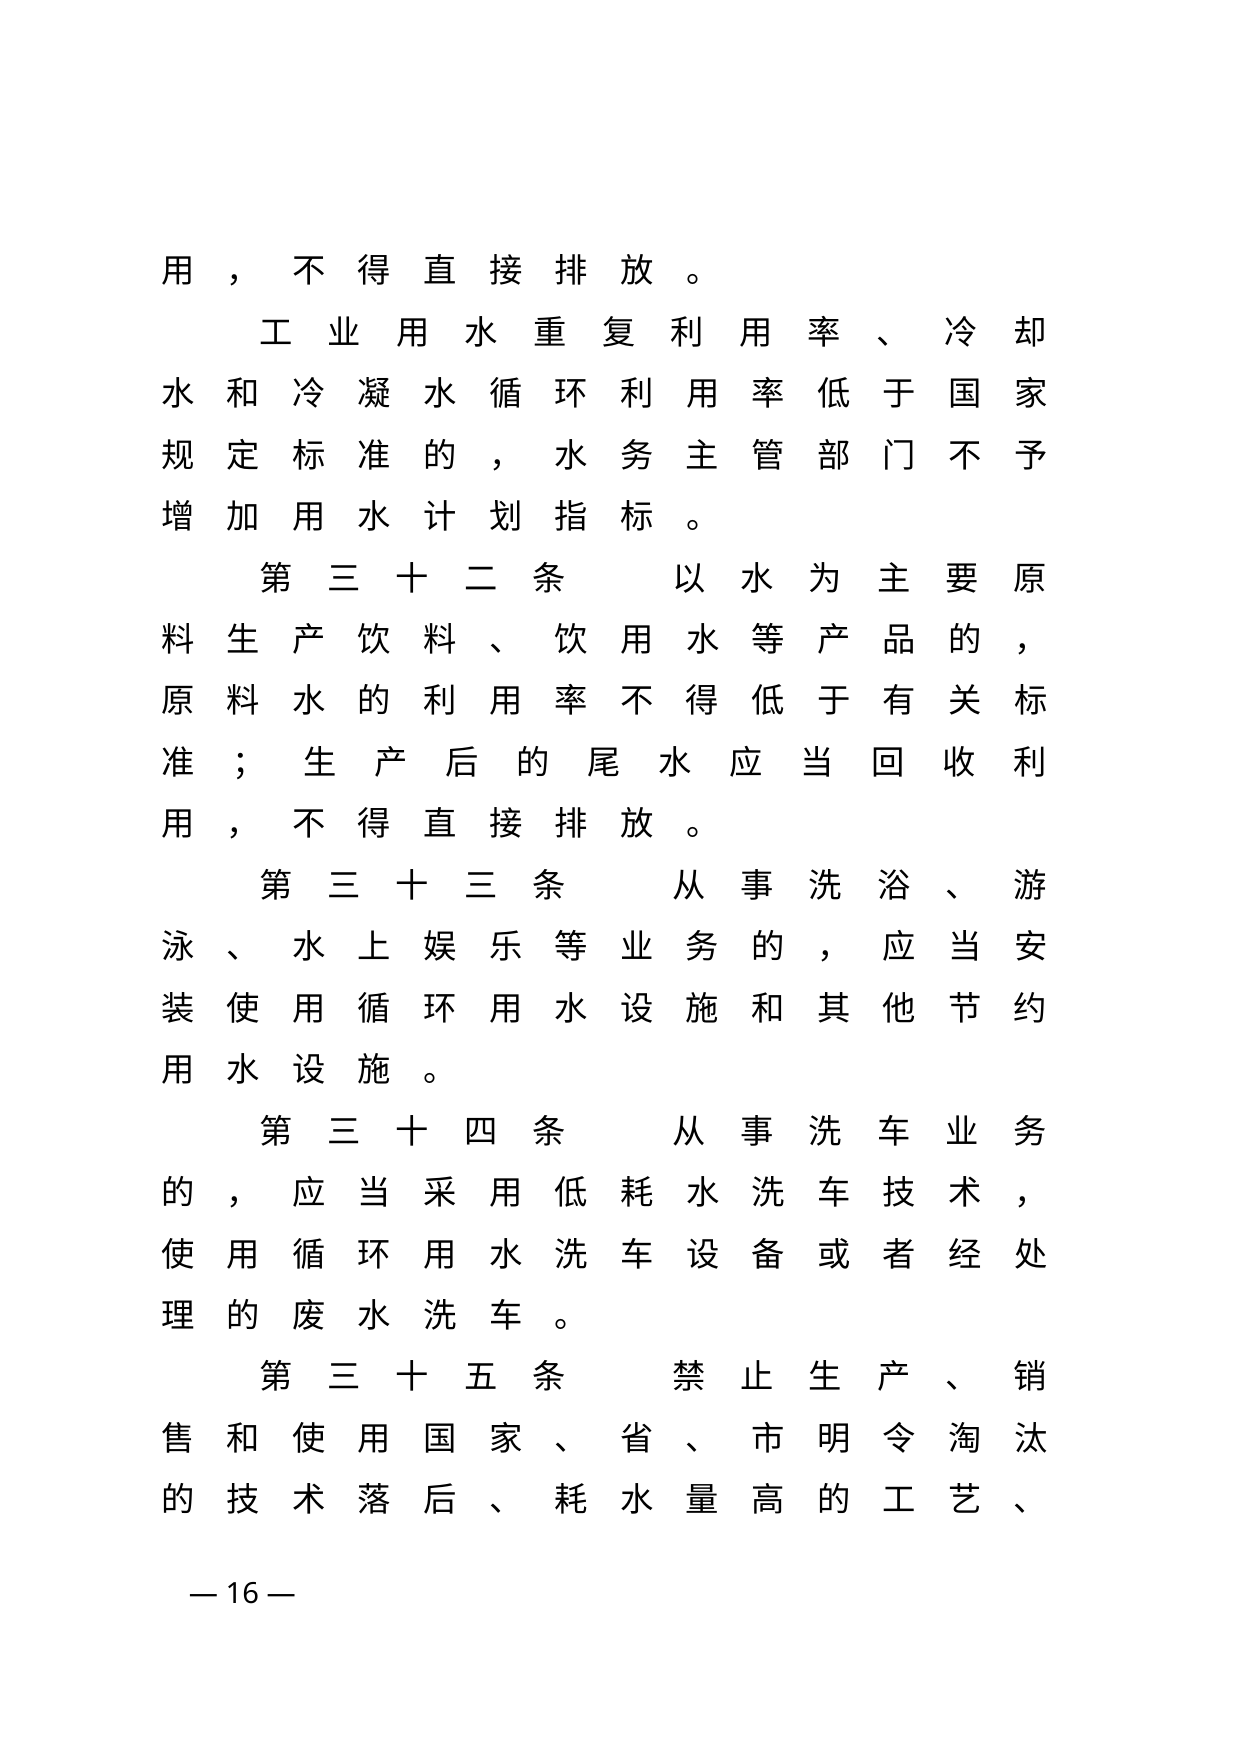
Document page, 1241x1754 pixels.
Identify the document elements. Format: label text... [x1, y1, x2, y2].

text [161, 237, 1079, 299]
text 工业用水重复利用率、冷却水和冷凝水循环利用率低于国家规定标准的，水务主管部门不予增加用水计划指标。 [161, 299, 1079, 545]
text 第三十四条 从事洗车业务的，应当采用低耗水洗车技术，使用循环用水洗车设备或者经处理的废水洗车。 [161, 1098, 1079, 1344]
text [161, 1344, 1079, 1528]
text 第三十三条 从事洗浴、游泳、水上娱乐等业务的，应当安装使用循环用水设施和其他节约用水设施。 [161, 852, 1079, 1098]
text 第三十二条 以水为主要原料生产饮料、饮用水等产品的，原料水的利用率不得低于有关标准；生产后的尾水应当回收利用，不得直接排放。 [161, 545, 1079, 852]
